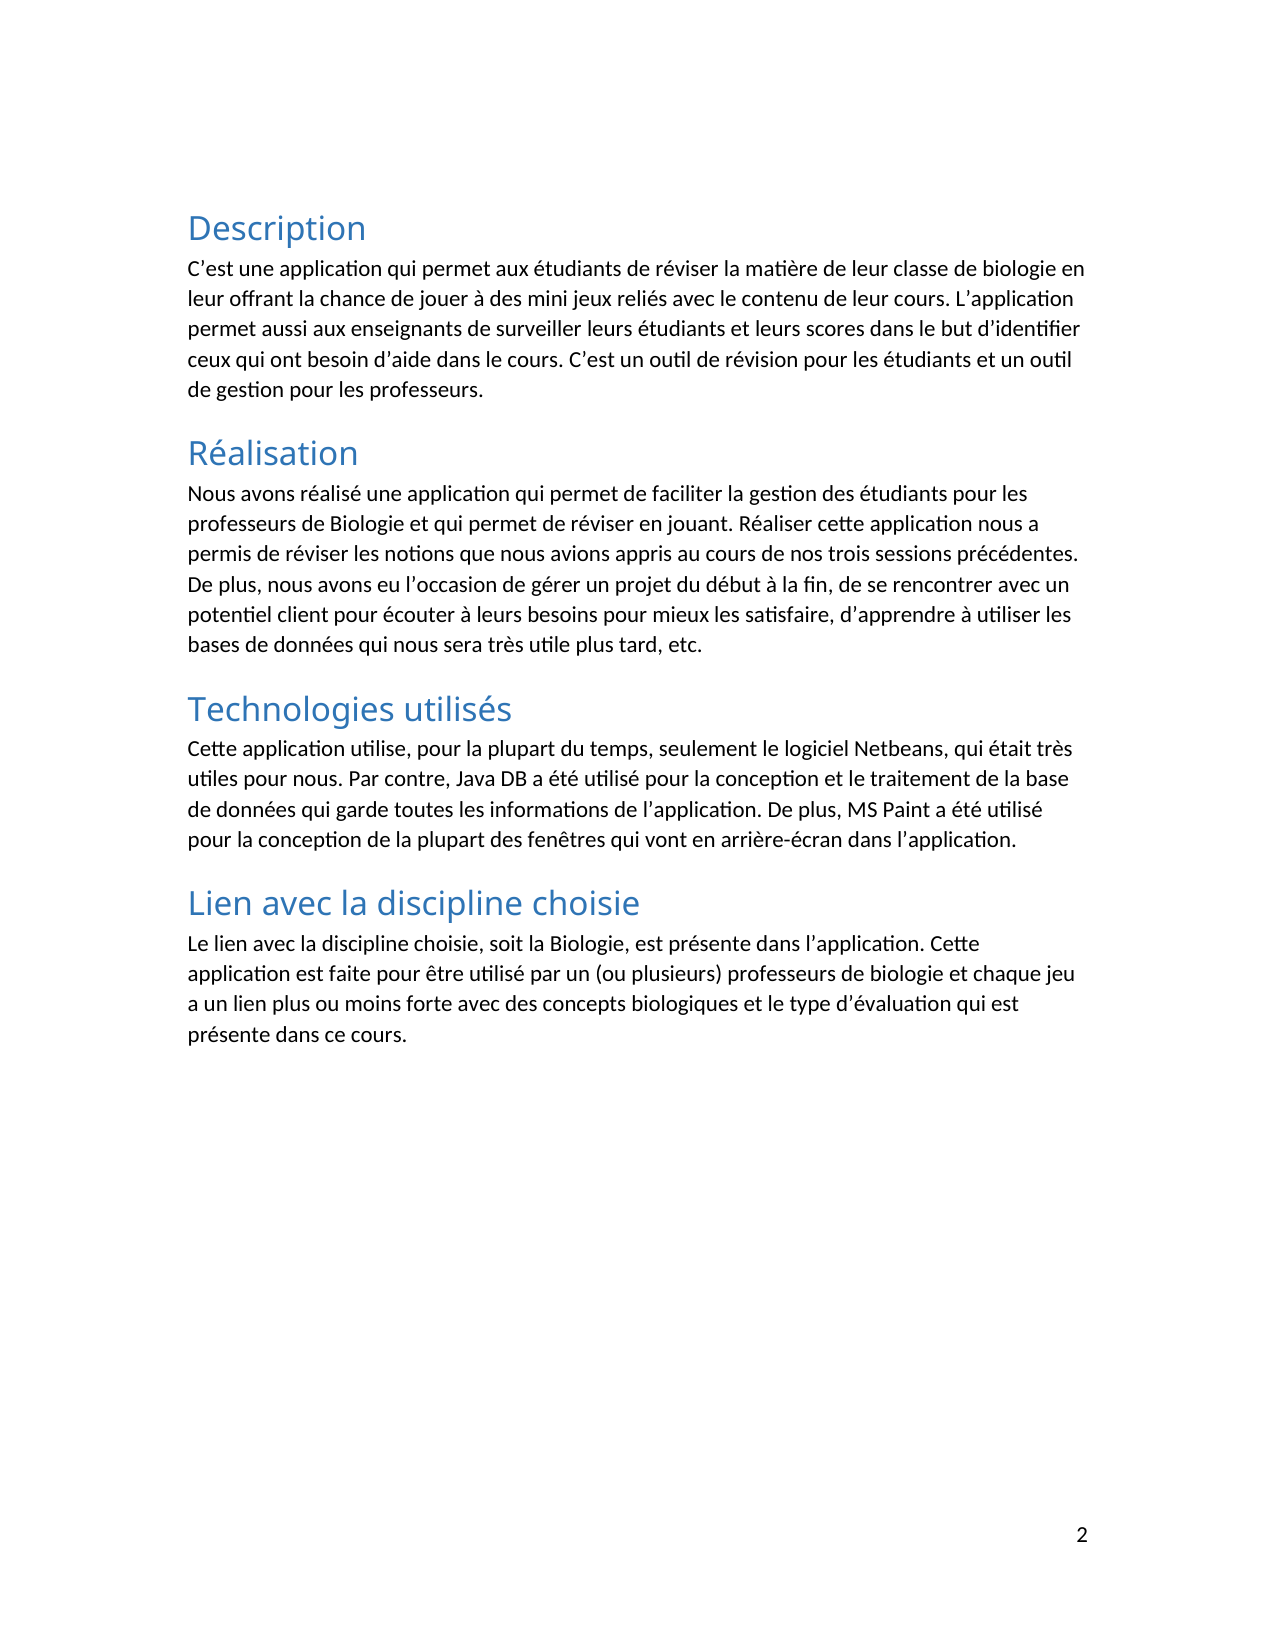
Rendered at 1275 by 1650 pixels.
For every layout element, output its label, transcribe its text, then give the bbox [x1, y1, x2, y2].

text Cette application utilise, pour la plupart du temps, seulement le logiciel Netbeans, qui était très utiles pour nous. Par contre, Java DB a été utilisé pour la conception et le traitement de la base de données qui garde toutes les informations de l’application. De plus, MS Paint a été utilisé pour la conception de la plupart des fenêtres qui vont en arrière-écran dans l’application. [187, 734, 1087, 853]
subtitle Description [187, 205, 1087, 251]
text C’est une application qui permet aux étudiants de réviser la matière de leur classe de biologie en leur offrant la chance de jouer à des mini jeux reliés avec le contenu de leur cours. L’application permet aussi aux enseignants de surveiller leurs étudiants et leurs scores dans le but d’identifier ceux qui ont besoin d’aide dans le cours. C’est un outil de révision pour les étudiants et un outil de gestion pour les professeurs. [187, 254, 1087, 403]
subtitle Lien avec la discipline choisie [187, 880, 1087, 926]
text Le lien avec la discipline choisie, soit la Biologie, est présente dans l’application. Cette application est faite pour être utilisé par un (ou plusieurs) professeurs de biologie et chaque jeu a un lien plus ou moins forte avec des concepts biologiques et le type d’évaluation qui est présente dans ce cours. [187, 929, 1087, 1048]
subtitle Réalisation [187, 430, 1087, 476]
text Nous avons réalisé une application qui permet de faciliter la gestion des étudiants pour les professeurs de Biologie et qui permet de réviser en jouant. Réaliser cette application nous a permis de réviser les notions que nous avions appris au cours de nos trois sessions précédentes. De plus, nous avons eu l’occasion de gérer un projet du début à la fin, de se rencontrer avec un potentiel client pour écouter à leurs besoins pour mieux les satisfaire, d’apprendre à utiliser les bases de données qui nous sera très utile plus tard, etc. [187, 479, 1087, 658]
subtitle Technologies utilisés [187, 685, 1087, 731]
